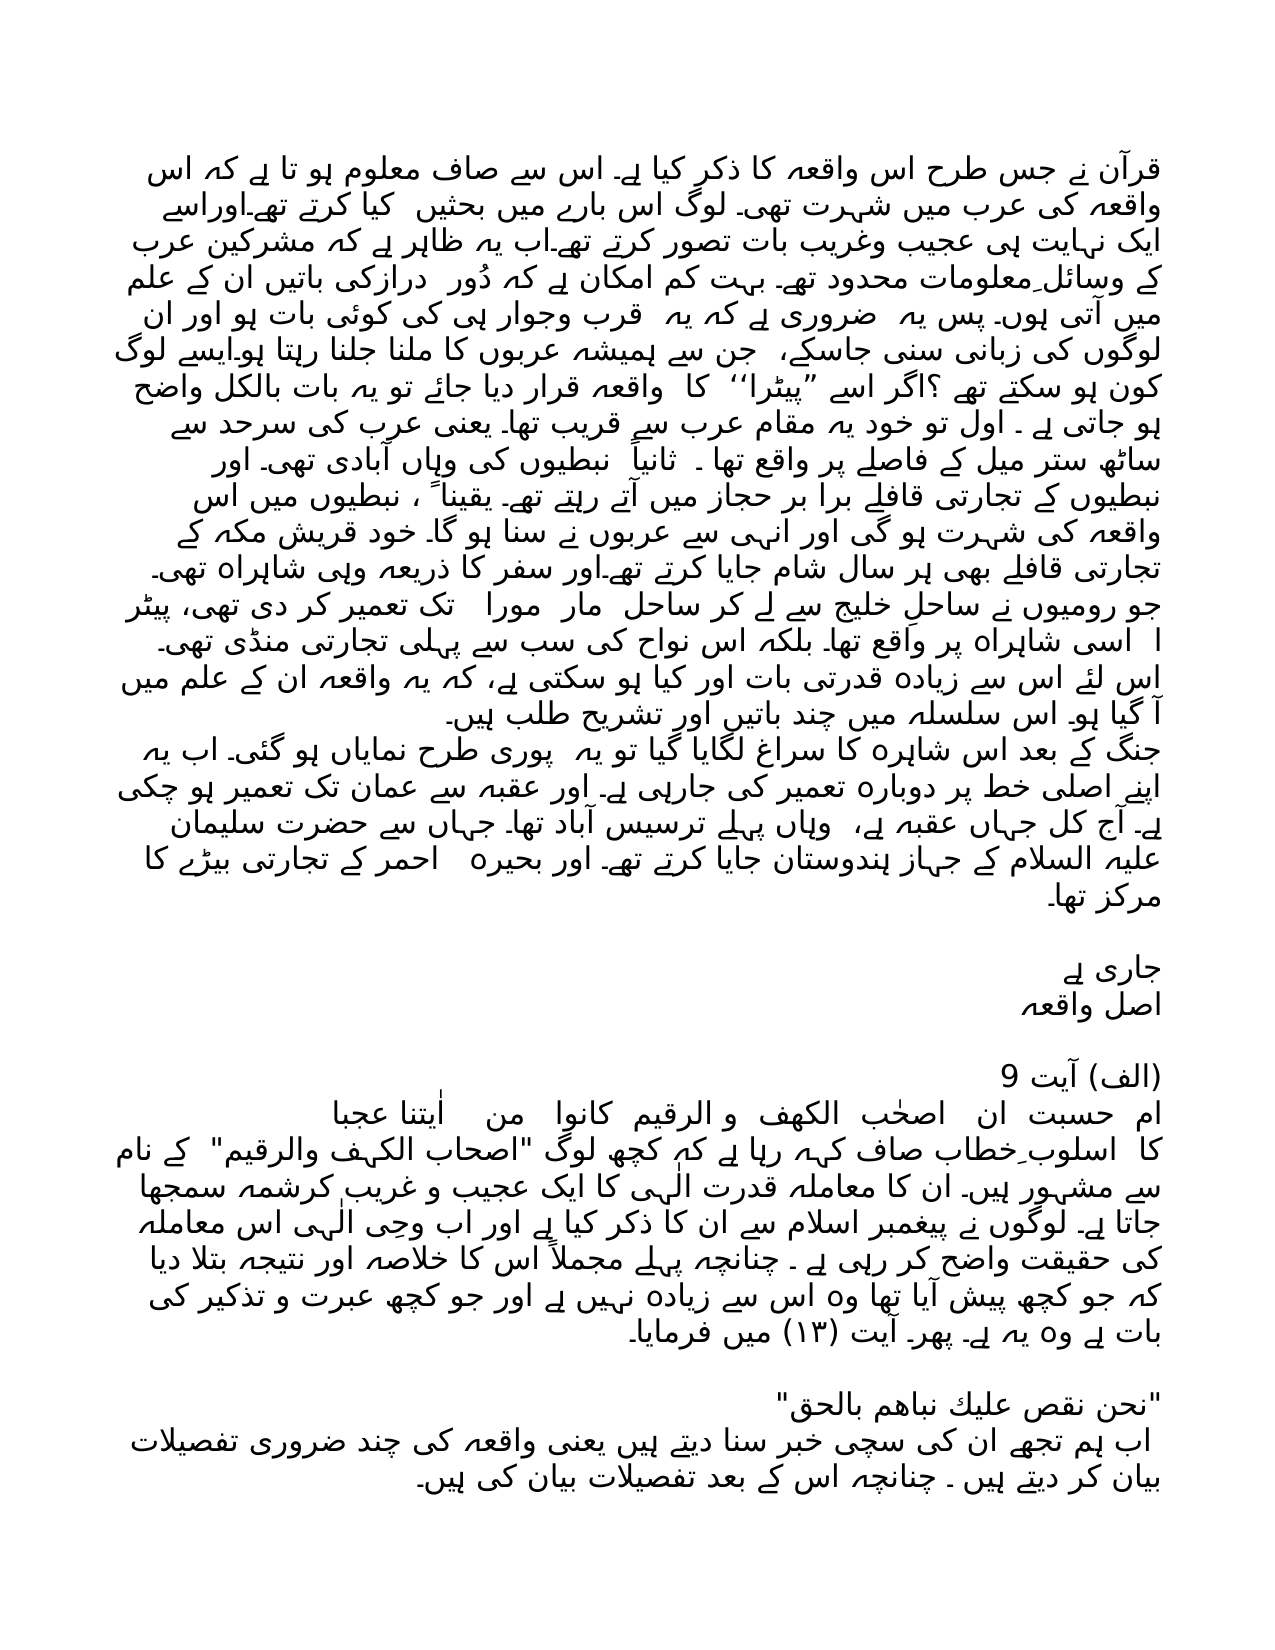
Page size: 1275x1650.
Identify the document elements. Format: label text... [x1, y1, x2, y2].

text "نحن نقص عليك نباهم بالحق" [112, 1386, 1163, 1422]
text کا اسلوب ِخطاب صاف کہہ رہا ہے کہ کچھ لوگ "اصحاب الکہف والرقیم" کے نام سے مشہور ہیں۔ ان کا معاملہ قدرت الٰہی کا ایک عجیب و غریب کرشمہ سمجھا جاتا ہے۔ لوگوں نے پیغمبر اسلام سے ان کا ذکر کیا ہے اور اب وحِی الٰہی اس معاملہ کی حقیقت واضح کر رہی ہے ۔ چنانچہ پہلے مجملاً اس کا خلاصہ اور نتیجہ بتلا دیا کہ جو کچھ پیش آیا تھا وہ اس سے زیادہ نہیں ہے اور جو کچھ عبرت و تذکیر کی بات ہے وہ یہ ہے۔ پھر۔ آیت (۱۳) میں فرمایا۔ [112, 1132, 1163, 1350]
text جاری ہے [112, 950, 1163, 986]
text (الف) آیت 9 [112, 1059, 1163, 1095]
text جنگ کے بعد اس شاہرہ کا سراغ لگایا گیا تو یہ پوری طرح نمایاں ہو گئی۔ اب یہ اپنے اصلی خط پر دوبارہ تعمیر کی جارہی ہے۔ اور عقبہ سے عمان تک تعمیر ہو چکی ہے۔ آج کل جہاں عقبہ ہے، وہاں پہلے ترسیس آباد تھا۔ جہاں سے حضرت سلیمان علیہ السلام کے جہاز ہندوستان جایا کرتے تھے۔ اور بحیرہ احمر کے تجارتی بیڑے کا مرکز تھا۔ [112, 732, 1163, 913]
text اب ہم تجھے ان کی سچی خبر سنا دیتے ہیں یعنی واقعہ کی چند ضروری تفصیلات بیان کر دیتے ہیں ۔ چنانچہ اس کے بعد تفصیلات بیان کی ہیں۔ [112, 1422, 1163, 1495]
text قرآن نے جس طرح اس واقعہ کا ذکر کیا ہے۔ اس سے صاف معلوم ہو تا ہے کہ اس واقعہ کی عرب میں شہرت تھی۔ لوگ اس بارے میں بحثیں کیا کرتے تھے۔اوراسے ایک نہایت ہی عجیب وغریب بات تصور کرتے تھے۔اب یہ ظاہر ہے کہ مشرکین عرب کے وسائل ِمعلومات محدود تھے۔ بہت کم امکان ہے کہ دُور درازکی باتیں ان کے علم میں آتی ہوں۔ پس یہ ضروری ہے کہ یہ قرب وجوار ہی کی کوئی بات ہو اور ان لوگوں کی زبانی سنی جاسکے، جن سے ہمیشہ عربوں کا ملنا جلنا رہتا ہو۔ایسے لوگ کون ہو سکتے تھے ؟اگر اسے ”پیٹرا‘‘ کا واقعہ قرار دیا جائے تو یہ بات بالکل واضح ہو جاتی ہے ۔ اول تو خود یہ مقام عرب سے قریب تھا۔ یعنی عرب کی سرحد سے ساٹھ ستر میل کے فاصلے پر واقع تھا ۔ ثانیاً نبطیوں کی وہاں آبادی تھی۔ اور نبطیوں کے تجارتی قافلے برا بر حجاز میں آتے رہتے تھے۔ یقینا ً ، نبطیوں میں اس واقعہ کی شہرت ہو گی اور انہی سے عربوں نے سنا ہو گا۔ خود قریش مکہ کے تجارتی قافلے بھی ہر سال شام جایا کرتے تھے۔اور سفر کا ذریعہ وہی شاہراہ تھی۔ جو رومیوں نے ساحلِ خلیج سے لے کر ساحل مار مورا تک تعمیر کر دی تھی، پیٹر ا اسی شاہراہ پر واقع تھا۔ بلکہ اس نواح کی سب سے پہلی تجارتی منڈی تھی۔ اس لئے اس سے زیادہ قدرتی بات اور کیا ہو سکتی ہے، کہ یہ واقعہ ان کے علم میں آ گیا ہو۔ اس سلسلہ میں چند باتیں اور تشریح طلب ہیں۔ [112, 150, 1163, 732]
text اصل واقعہ [112, 986, 1163, 1022]
text ام حسبت ان اصحٰب الكهف و الرقيم كانوا من اٰيتنا عجبا [112, 1095, 1163, 1132]
